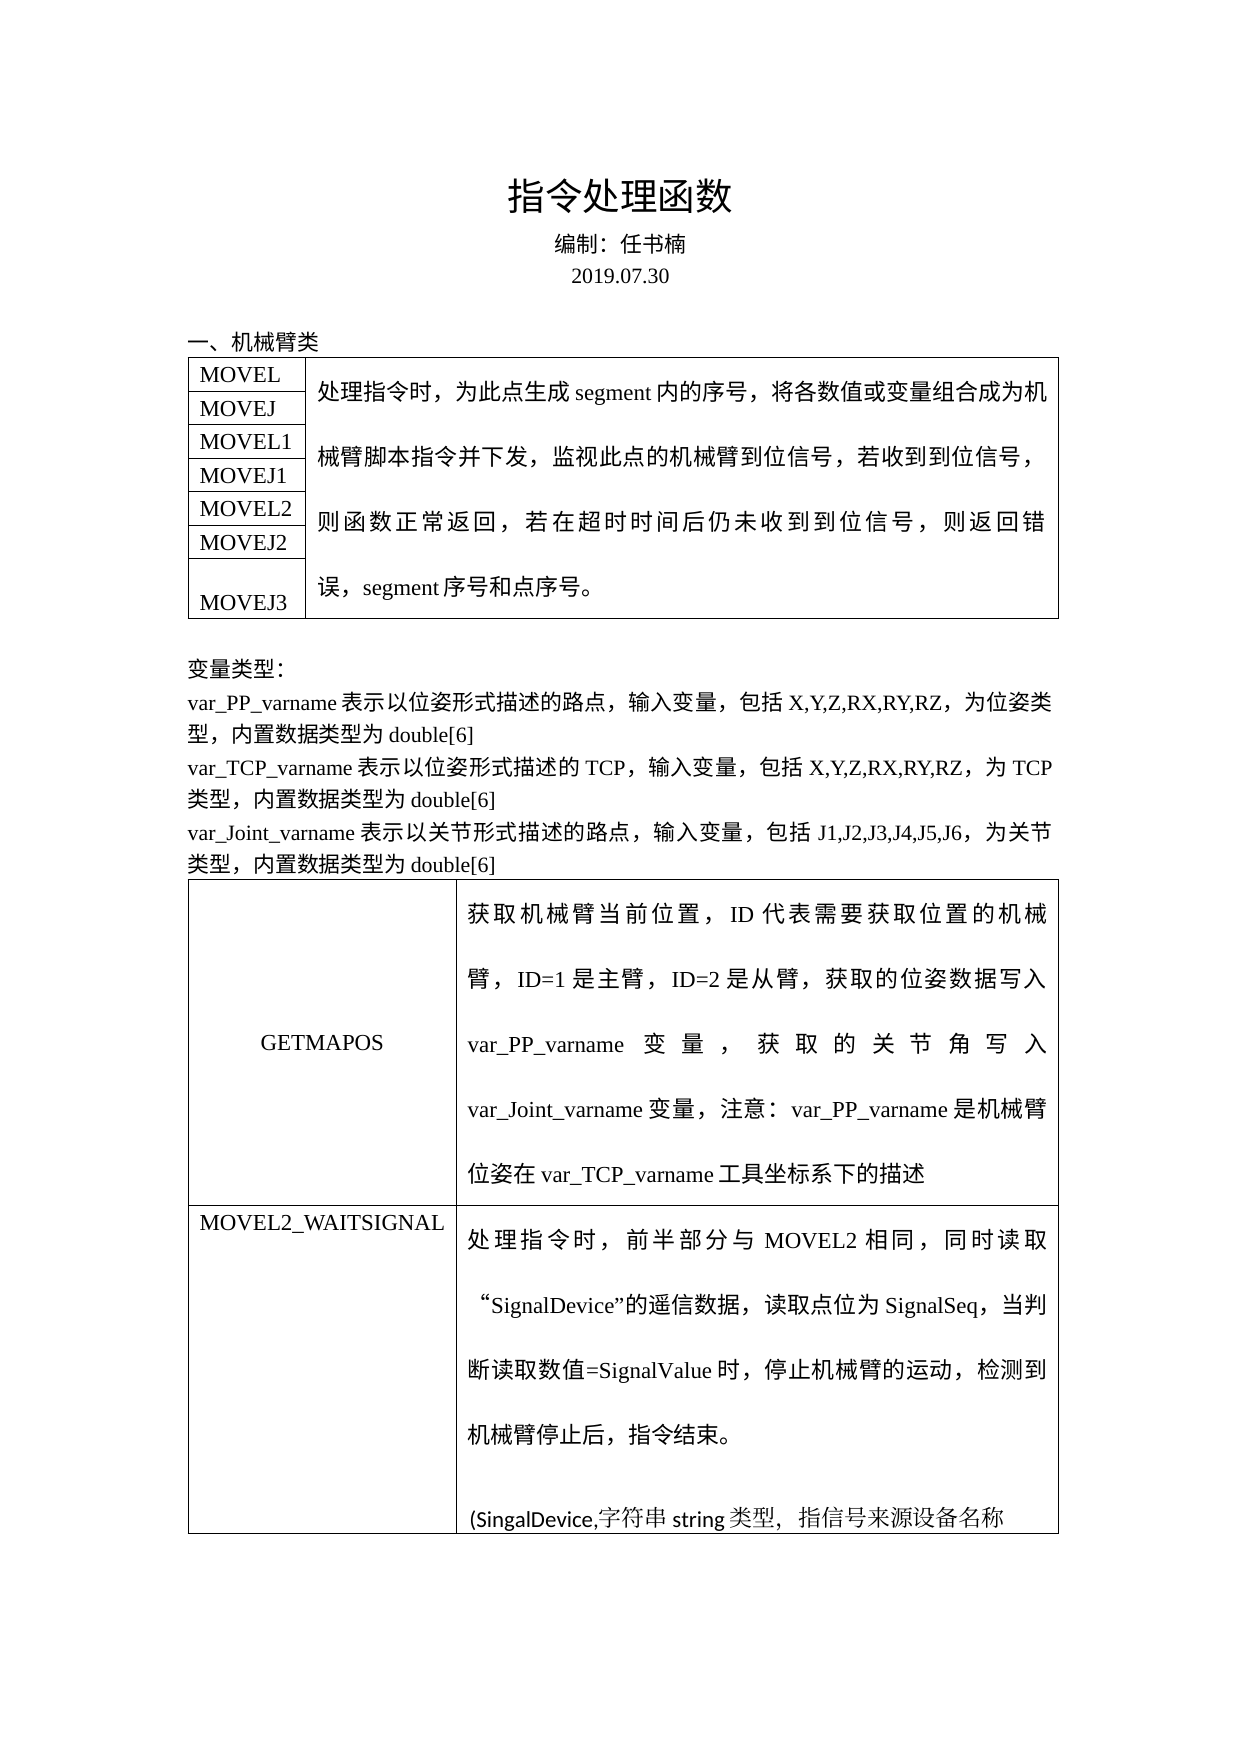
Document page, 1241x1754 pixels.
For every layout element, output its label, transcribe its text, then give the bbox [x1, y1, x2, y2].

text 编制：任书楠 [187, 227, 1053, 259]
table_header GETMAPOS [189, 880, 456, 1205]
table_cell MOVEL2_WAITSIGNAL [189, 1206, 456, 1533]
text 变量类型： [187, 652, 1053, 684]
table_header MOVEL [189, 358, 305, 391]
text var_TCP_varname表示以位姿形式描述的TCP，输入变量，包括X,Y,Z,RX,RY,RZ，为TCP类型，内置数据类型为double[6] [187, 749, 1053, 814]
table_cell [457, 1206, 1058, 1533]
table_cell MOVEL2 [189, 492, 305, 525]
table_cell MOVEJ1 [189, 459, 305, 491]
table_header 获取机械臂当前位置，ID代表需要获取位置的机械臂，ID=1是主臂，ID=2是从臂，获取的位姿数据写入var_PP_varname变量，获取的关节角写入var_Joint_varname变量，注意：var_PP_varname是机械臂位姿在var_TCP_varname工具坐标系下的描述 [457, 880, 1058, 1205]
text var_Joint_varname表示以关节形式描述的路点，输入变量，包括J1,J2,J3,J4,J5,J6，为关节类型，内置数据类型为double[6] [187, 814, 1053, 879]
text 指令处理函数 [187, 162, 1053, 227]
table_cell MOVEL1 [189, 425, 305, 458]
table_header 处理指令时，为此点生成segment内的序号，将各数值或变量组合成为机械臂脚本指令并下发，监视此点的机械臂到位信号，若收到到位信号，则函数正常返回，若在超时时间后仍未收到到位信号，则返回错误，segment序号和点序号。 [306, 358, 1058, 618]
table_cell MOVEJ2 [189, 526, 305, 558]
text var_PP_varname表示以位姿形式描述的路点，输入变量，包括X,Y,Z,RX,RY,RZ，为位姿类型，内置数据类型为double[6] [187, 684, 1053, 749]
table_cell MOVEJ3 [189, 559, 305, 618]
table_cell MOVEJ [189, 392, 305, 424]
text 2019.07.30 [187, 259, 1053, 292]
text 一、机械臂类 [187, 324, 1053, 357]
